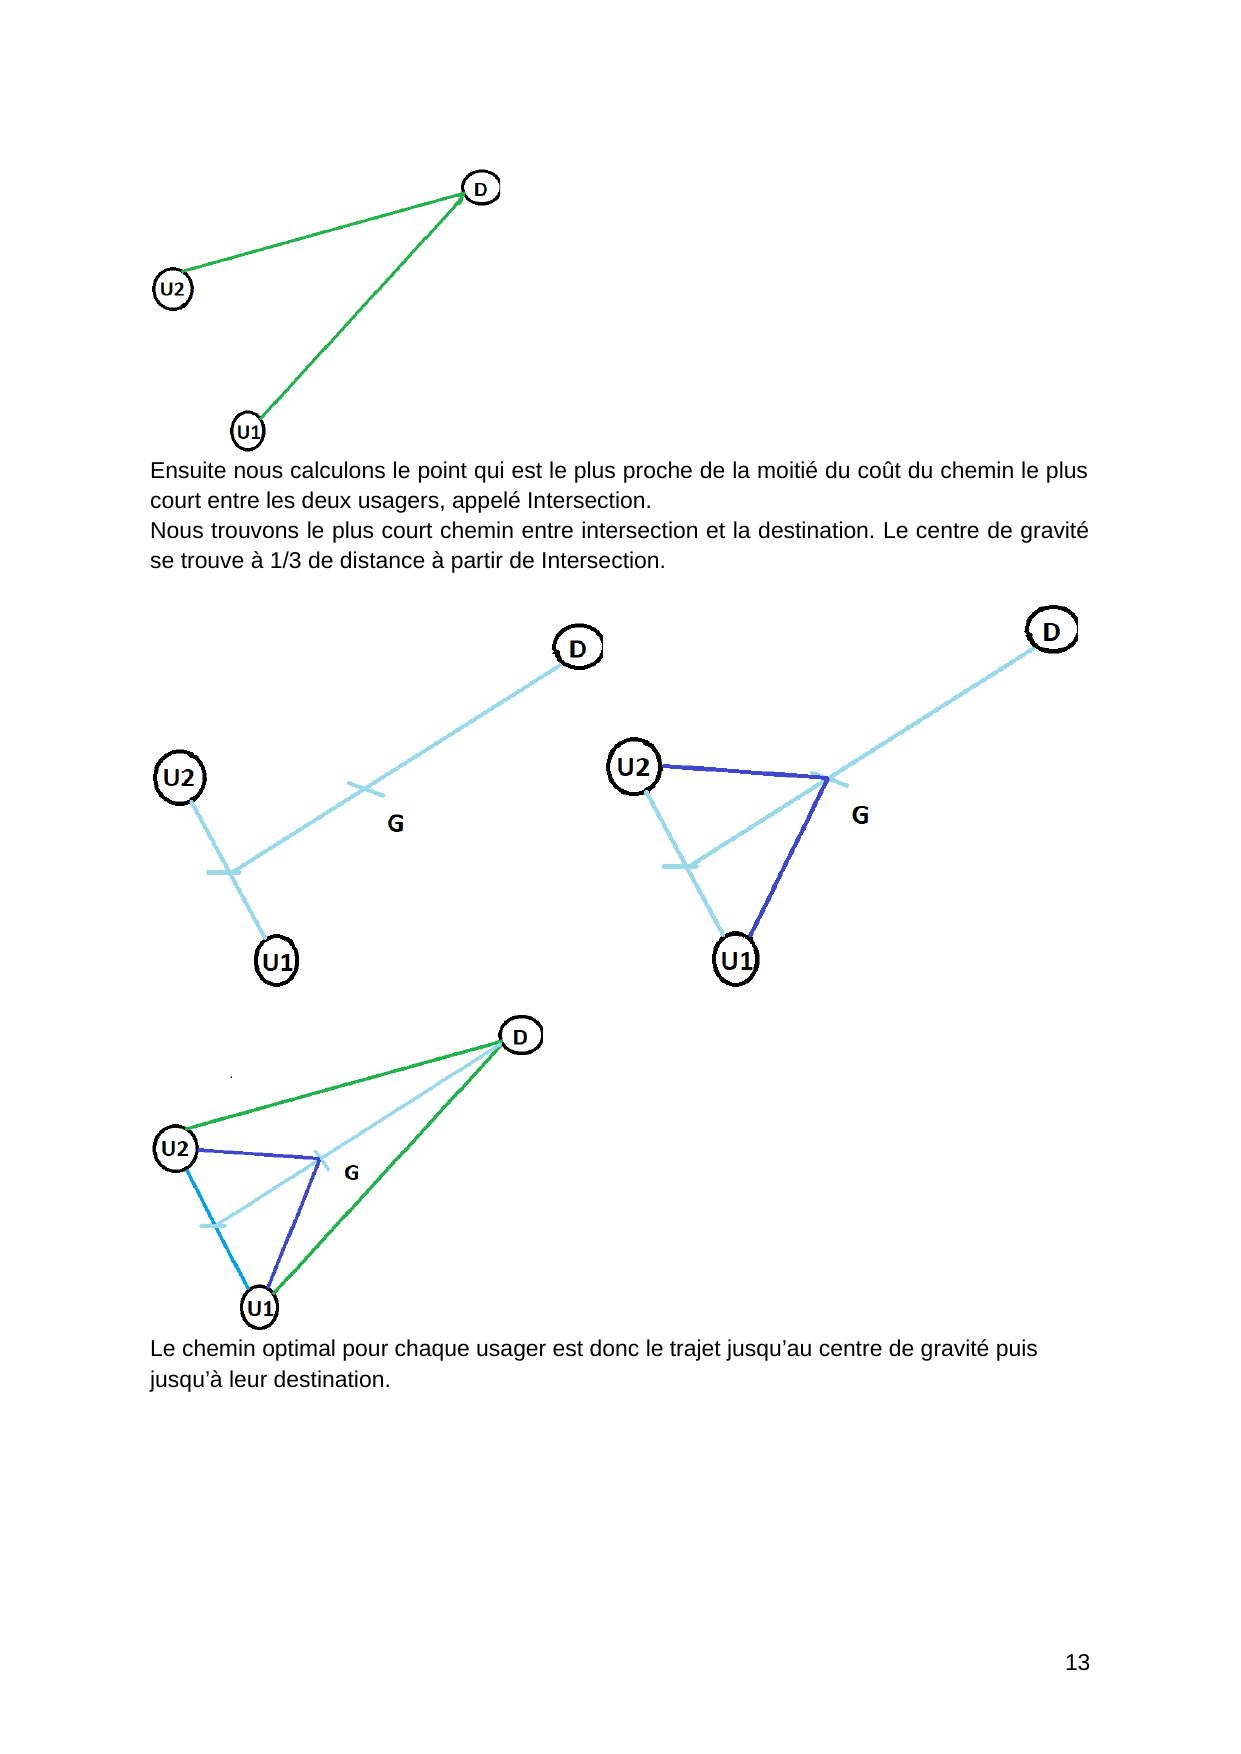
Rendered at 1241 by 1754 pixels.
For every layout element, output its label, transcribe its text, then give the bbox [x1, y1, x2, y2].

text Ensuite nous calculons le point qui est le plus proche de la moitié du coût du chemin le plus court entre les deux usagers, appelé Intersection. [150, 457, 1090, 513]
text Le chemin optimal pour chaque usager est donc le trajet jusqu’au centre de gravité puis jusqu’à leur destination. [150, 1335, 1090, 1392]
text Nous trouvons le plus court chemin entre intersection et la destination. Le centre de gravité se trouve à 1/3 de distance à partir de Intersection. [150, 517, 1090, 573]
picture [150, 992, 543, 1332]
picture [150, 150, 501, 453]
picture [150, 577, 1078, 989]
